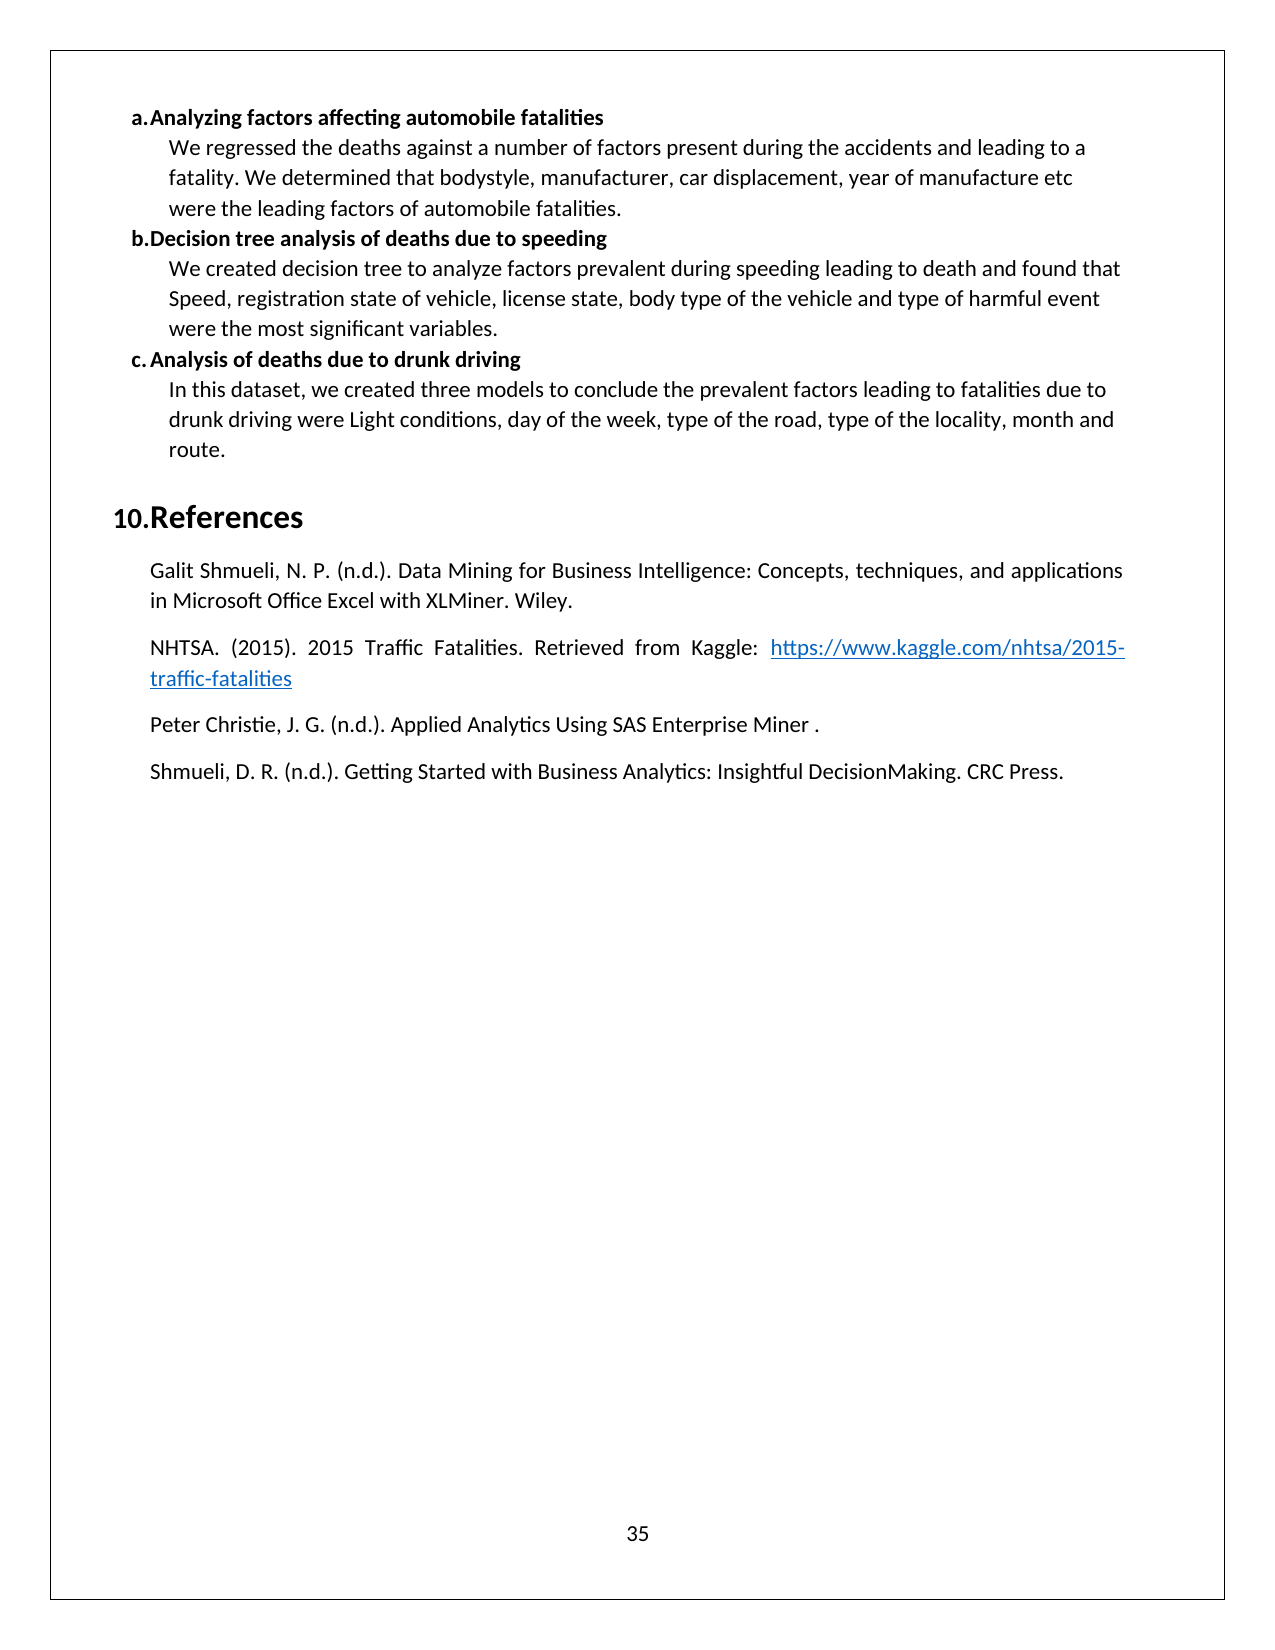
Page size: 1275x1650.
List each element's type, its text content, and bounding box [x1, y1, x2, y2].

text NHTSA. (2015). 2015 Traffic Fatalities. Retrieved from Kaggle: https://www.kaggle.com/nhtsa/2015-traffic-fatalities [150, 633, 1125, 692]
list Analysis of deaths due to drunk driving [131, 345, 1125, 373]
list References [112, 496, 1125, 536]
list Decision tree analysis of deaths due to speeding We created decision tree to analyze factors prevalent during speeding leading to death and found that Speed, registration state of vehicle, license state, body type of the vehicle and type of harmful event were the most significant variables. [131, 224, 1125, 342]
list Analyzing factors affecting automobile fatalities We regressed the deaths against a number of factors present during the accidents and leading to a fatality. We determined that bodystyle, manufacturer, car displacement, year of manufacture etc were the leading factors of automobile fatalities. [131, 103, 1125, 222]
text Galit Shmueli, N. P. (n.d.). Data Mining for Business Intelligence: Concepts, techniques, and applications in Microsoft Office Excel with XLMiner. Wiley. [150, 556, 1125, 614]
text Peter Christie, J. G. (n.d.). Applied Analytics Using SAS Enterprise Miner . [150, 711, 1125, 738]
list In this dataset, we created three models to conclude the prevalent factors leading to fatalities due to drunk driving were Light conditions, day of the week, type of the road, type of the locality, month and route. [169, 375, 1125, 493]
text Shmueli, D. R. (n.d.). Getting Started with Business Analytics: Insightful DecisionMaking. CRC Press. [150, 757, 1125, 785]
